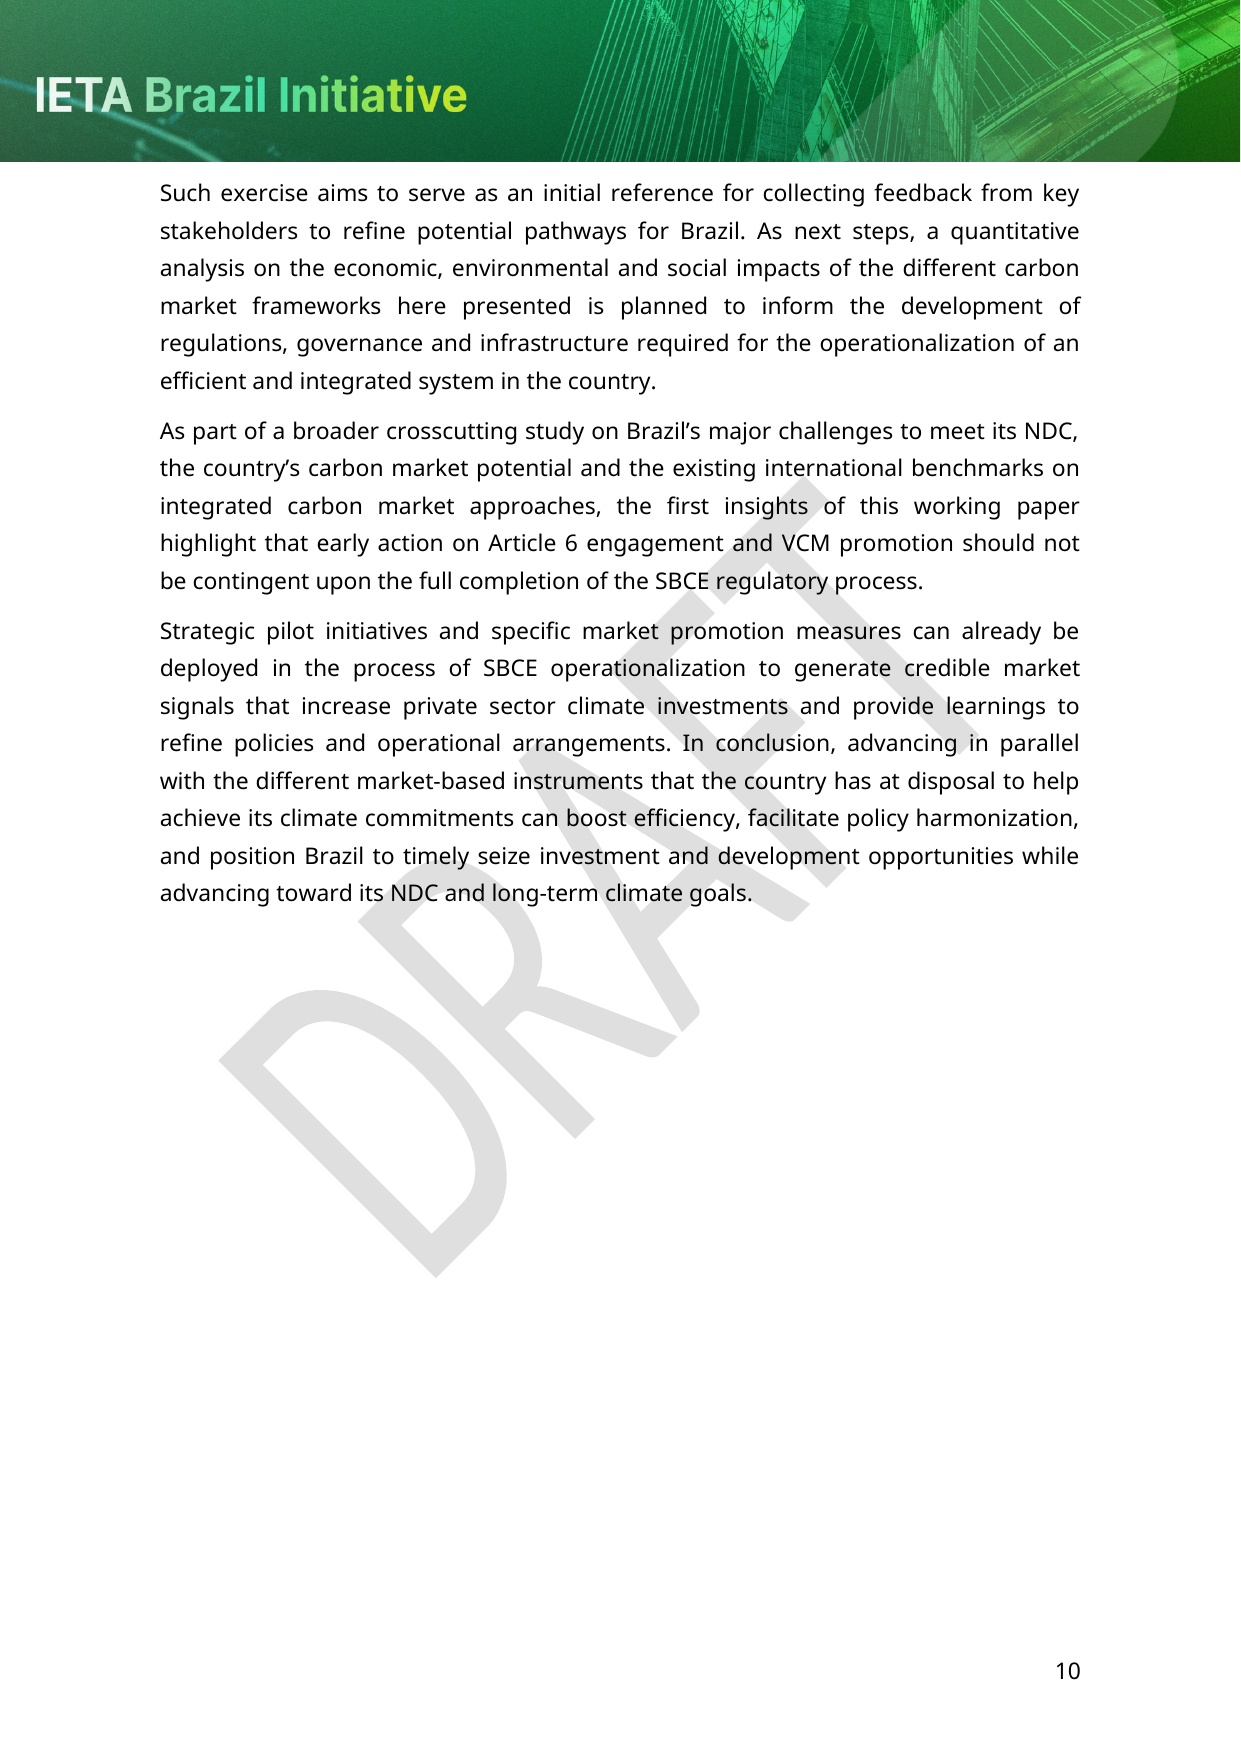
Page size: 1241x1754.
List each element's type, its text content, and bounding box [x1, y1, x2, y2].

picture [0, 0, 1241, 162]
text As part of a broader crosscutting study on Brazil’s major challenges to meet its NDC, the country’s carbon market potential and the existing international benchmarks on integrated carbon market approaches, the first insights of this working paper highlight that early action on Article 6 engagement and VCM promotion should not be contingent upon the full completion of the SBCE regulatory process. [159, 415, 1081, 596]
text Such exercise aims to serve as an initial reference for collecting feedback from key stakeholders to refine potential pathways for Brazil. As next steps, a quantitative analysis on the economic, environmental and social impacts of the different carbon market frameworks here presented is planned to inform the development of regulations, governance and infrastructure required for the operationalization of an efficient and integrated system in the country. [159, 177, 1081, 396]
text Strategic pilot initiatives and specific market promotion measures can already be deployed in the process of SBCE operationalization to generate credible market signals that increase private sector climate investments and provide learnings to refine policies and operational arrangements. In conclusion, advancing in parallel with the different market-based instruments that the country has at disposal to help achieve its climate commitments can boost efficiency, facilitate policy harmonization, and position Brazil to timely seize investment and development opportunities while advancing toward its NDC and long-term climate goals. [159, 615, 1081, 908]
